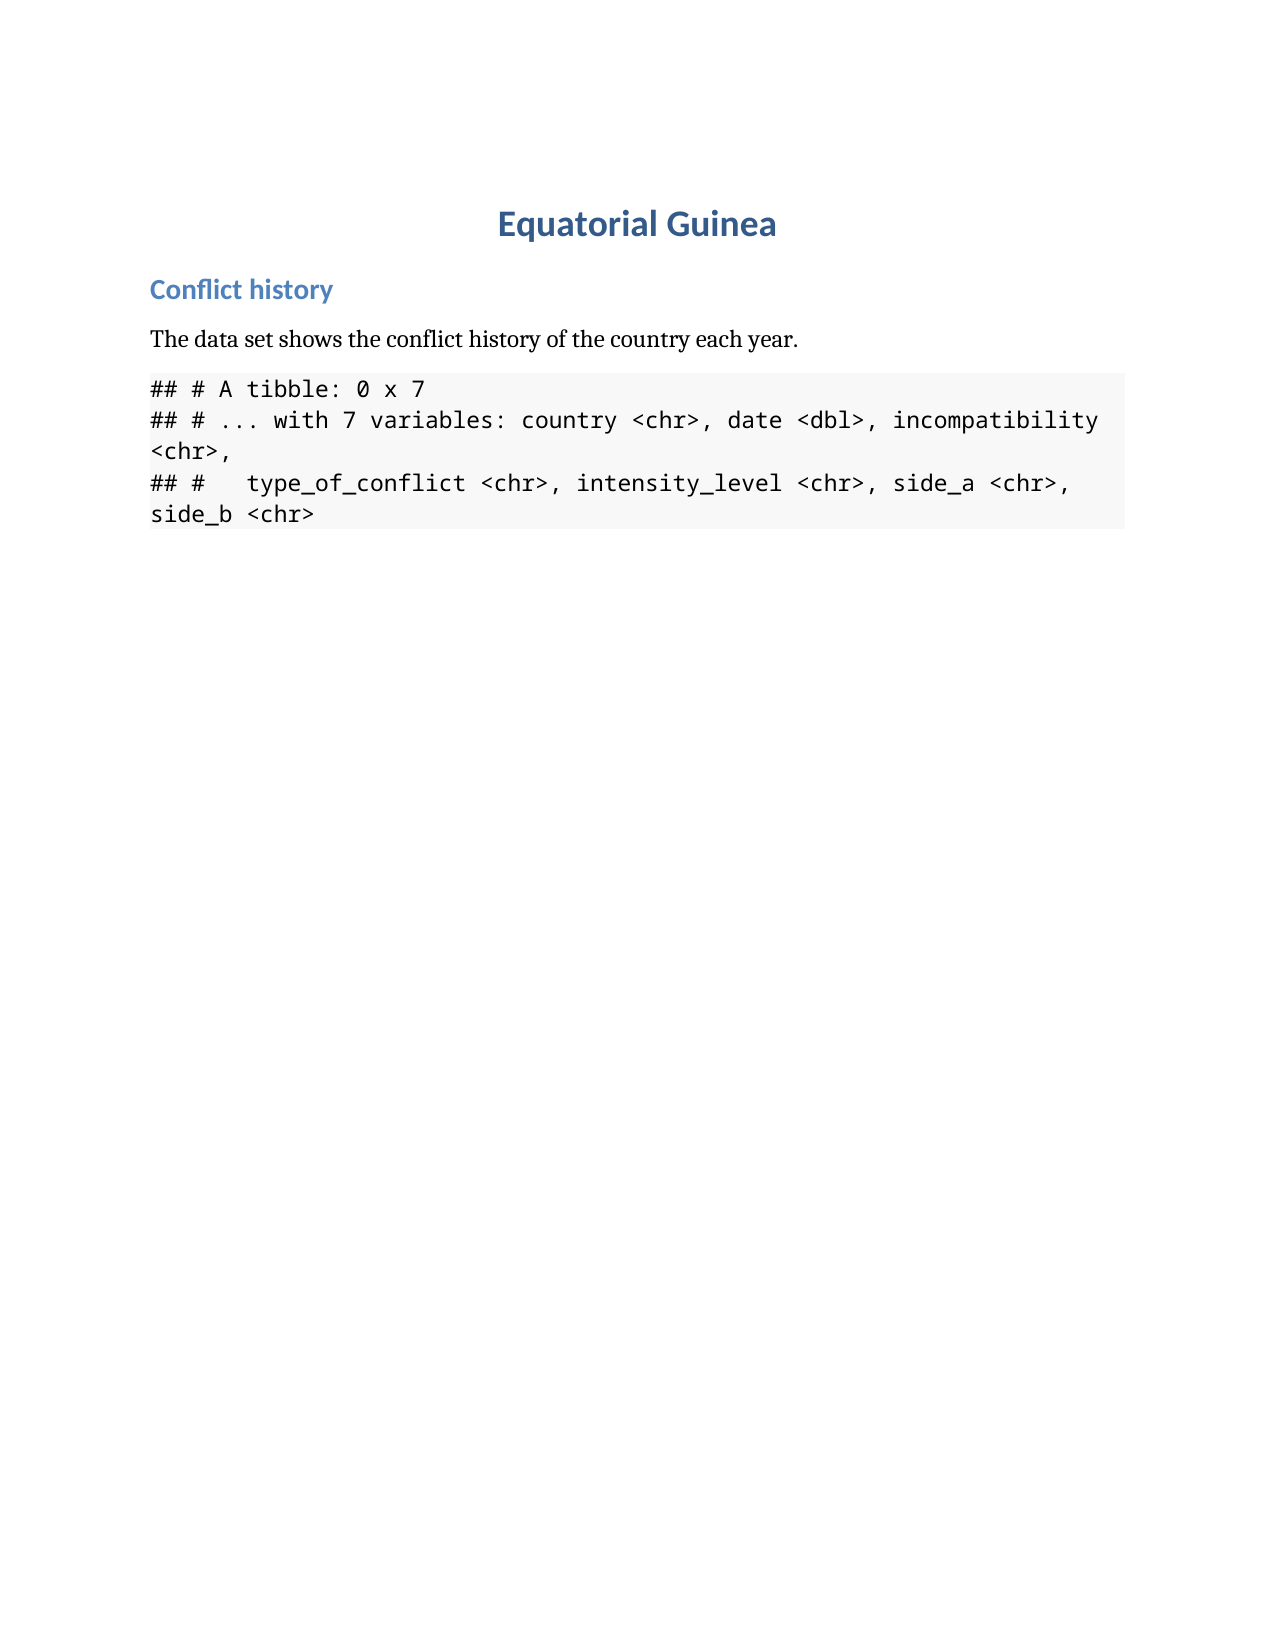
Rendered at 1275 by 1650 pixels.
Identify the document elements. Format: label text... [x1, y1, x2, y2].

subtitle Conflict history [150, 271, 1125, 306]
title Equatorial Guinea [150, 200, 1125, 246]
text The data set shows the conflict history of the country each year. [150, 325, 1125, 354]
text ## # A tibble: 0 x 7 ## # ... with 7 variables: country <chr>, date <dbl>, incompatibility <chr>, ## # type_of_conflict <chr>, intensity_level <chr>, side_a <chr>, side_b <chr> [150, 373, 1125, 529]
